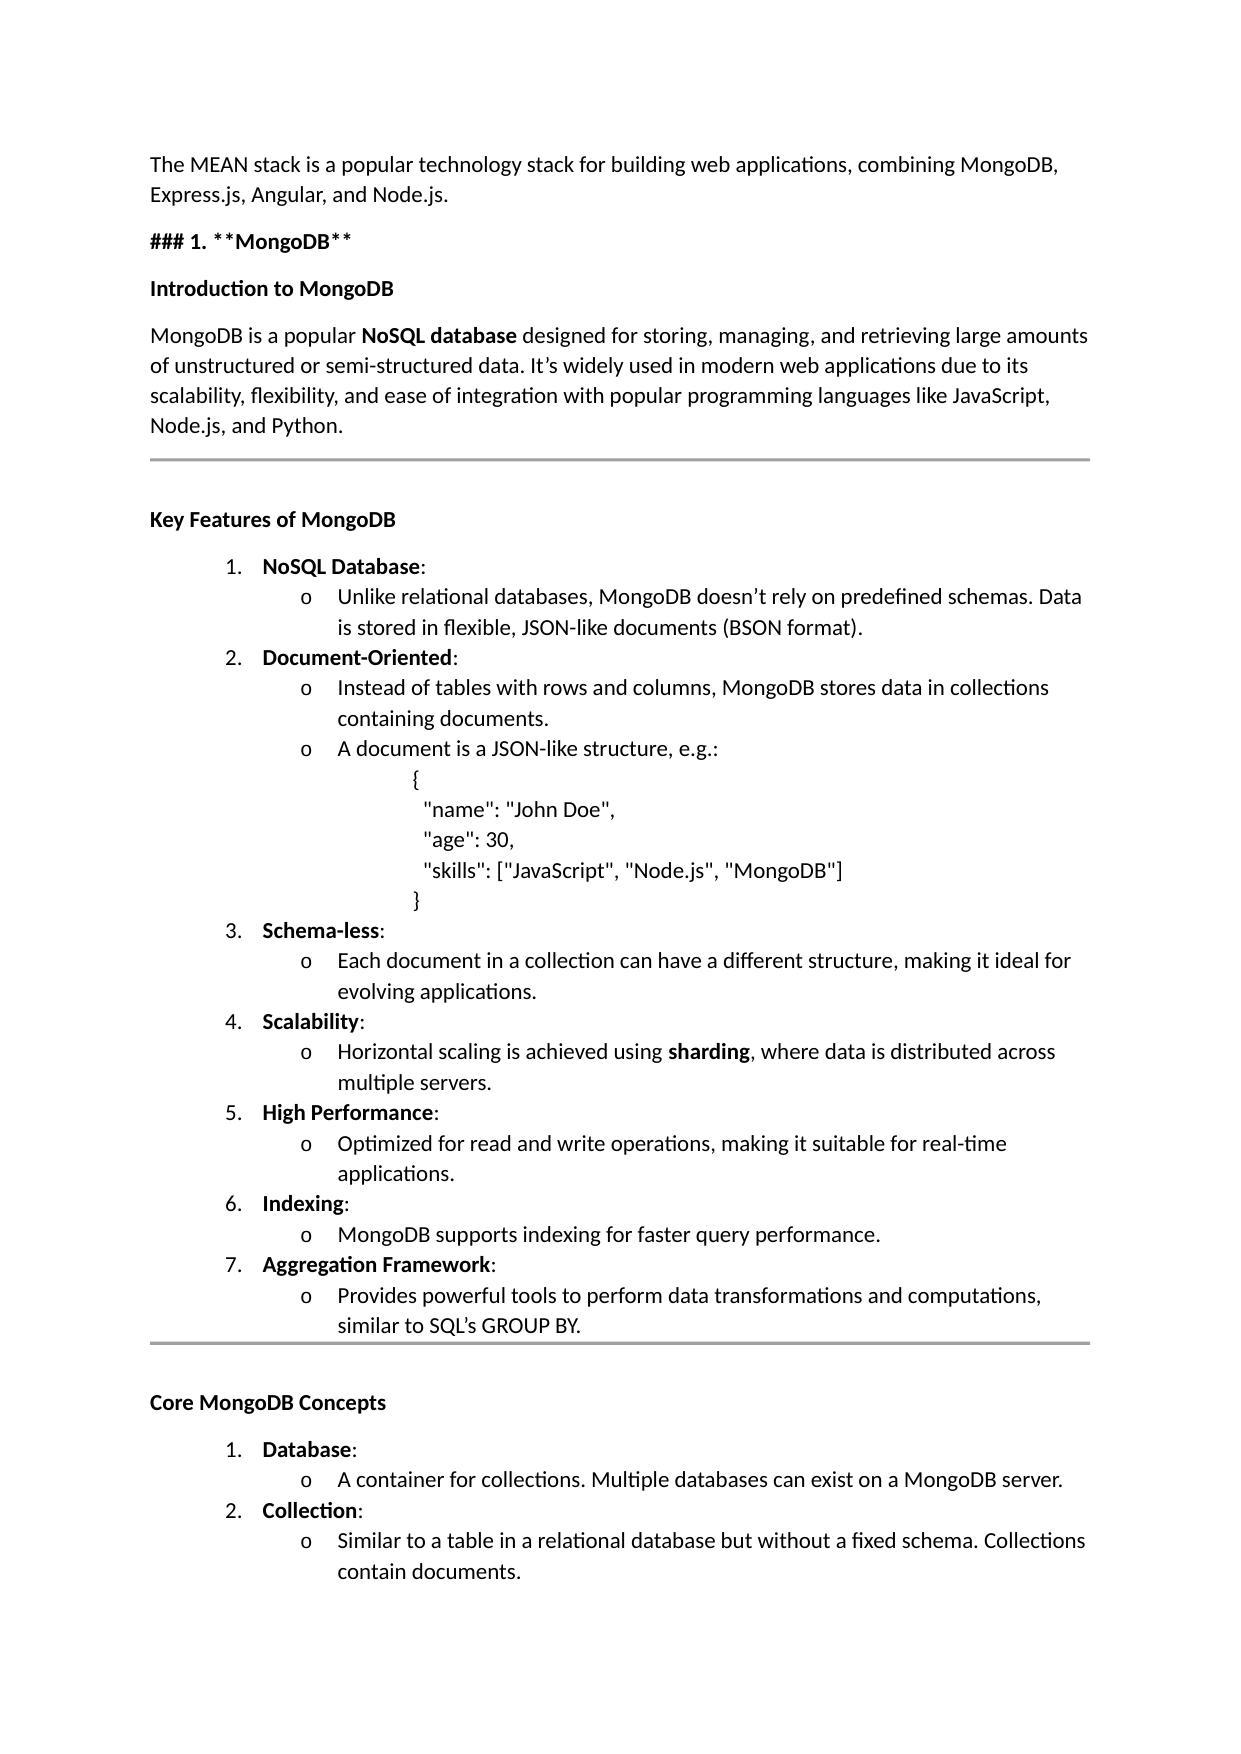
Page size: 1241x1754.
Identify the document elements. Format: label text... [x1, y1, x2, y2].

list Optimized for read and write operations, making it suitable for real-time applications. [300, 1129, 1090, 1187]
list A container for collections. Multiple databases can exist on a MongoDB server. [300, 1466, 1090, 1494]
text ### 1. **MongoDB** [150, 227, 1090, 255]
list Schema-less: [225, 916, 1090, 944]
text "skills": ["JavaScript", "Node.js", "MongoDB"] [412, 856, 1090, 884]
text "name": "John Doe", [412, 795, 1090, 823]
list Horizontal scaling is achieved using sharding, where data is distributed across multiple servers. [300, 1037, 1090, 1096]
text } [412, 886, 1090, 914]
text Key Features of MongoDB [150, 505, 1090, 533]
list High Performance: [225, 1098, 1090, 1126]
list MongoDB supports indexing for faster query performance. [300, 1220, 1090, 1248]
list Aggregation Framework: [225, 1251, 1090, 1278]
list NoSQL Database: [225, 552, 1090, 580]
list Database: [225, 1435, 1090, 1463]
list Collection: [225, 1496, 1090, 1524]
text "age": 30, [412, 826, 1090, 853]
list Document-Oriented: [225, 643, 1090, 671]
list Provides powerful tools to perform data transformations and computations, similar to SQL’s GROUP BY. [300, 1281, 1090, 1339]
list Instead of tables with rows and columns, MongoDB stores data in collections containing documents. [300, 673, 1090, 732]
text The MEAN stack is a popular technology stack for building web applications, combining MongoDB, Express.js, Angular, and Node.js. [150, 150, 1090, 208]
list Scalability: [225, 1007, 1090, 1035]
list Unlike relational databases, MongoDB doesn’t rely on predefined schemas. Data is stored in flexible, JSON-like documents (BSON format). [300, 582, 1090, 641]
text MongoDB is a popular NoSQL database designed for storing, managing, and retrieving large amounts of unstructured or semi-structured data. It’s widely used in modern web applications due to its scalability, flexibility, and ease of integration with popular programming languages like JavaScript, Node.js, and Python. [150, 321, 1090, 439]
list Similar to a table in a relational database but without a fixed schema. Collections contain documents. [300, 1527, 1090, 1585]
list Each document in a collection can have a different structure, making it ideal for evolving applications. [300, 946, 1090, 1005]
list Indexing: [225, 1189, 1090, 1218]
text Core MongoDB Concepts [150, 1388, 1090, 1417]
text { [412, 765, 1090, 793]
list A document is a JSON-like structure, e.g.: [300, 734, 1090, 763]
text Introduction to MongoDB [150, 274, 1090, 302]
